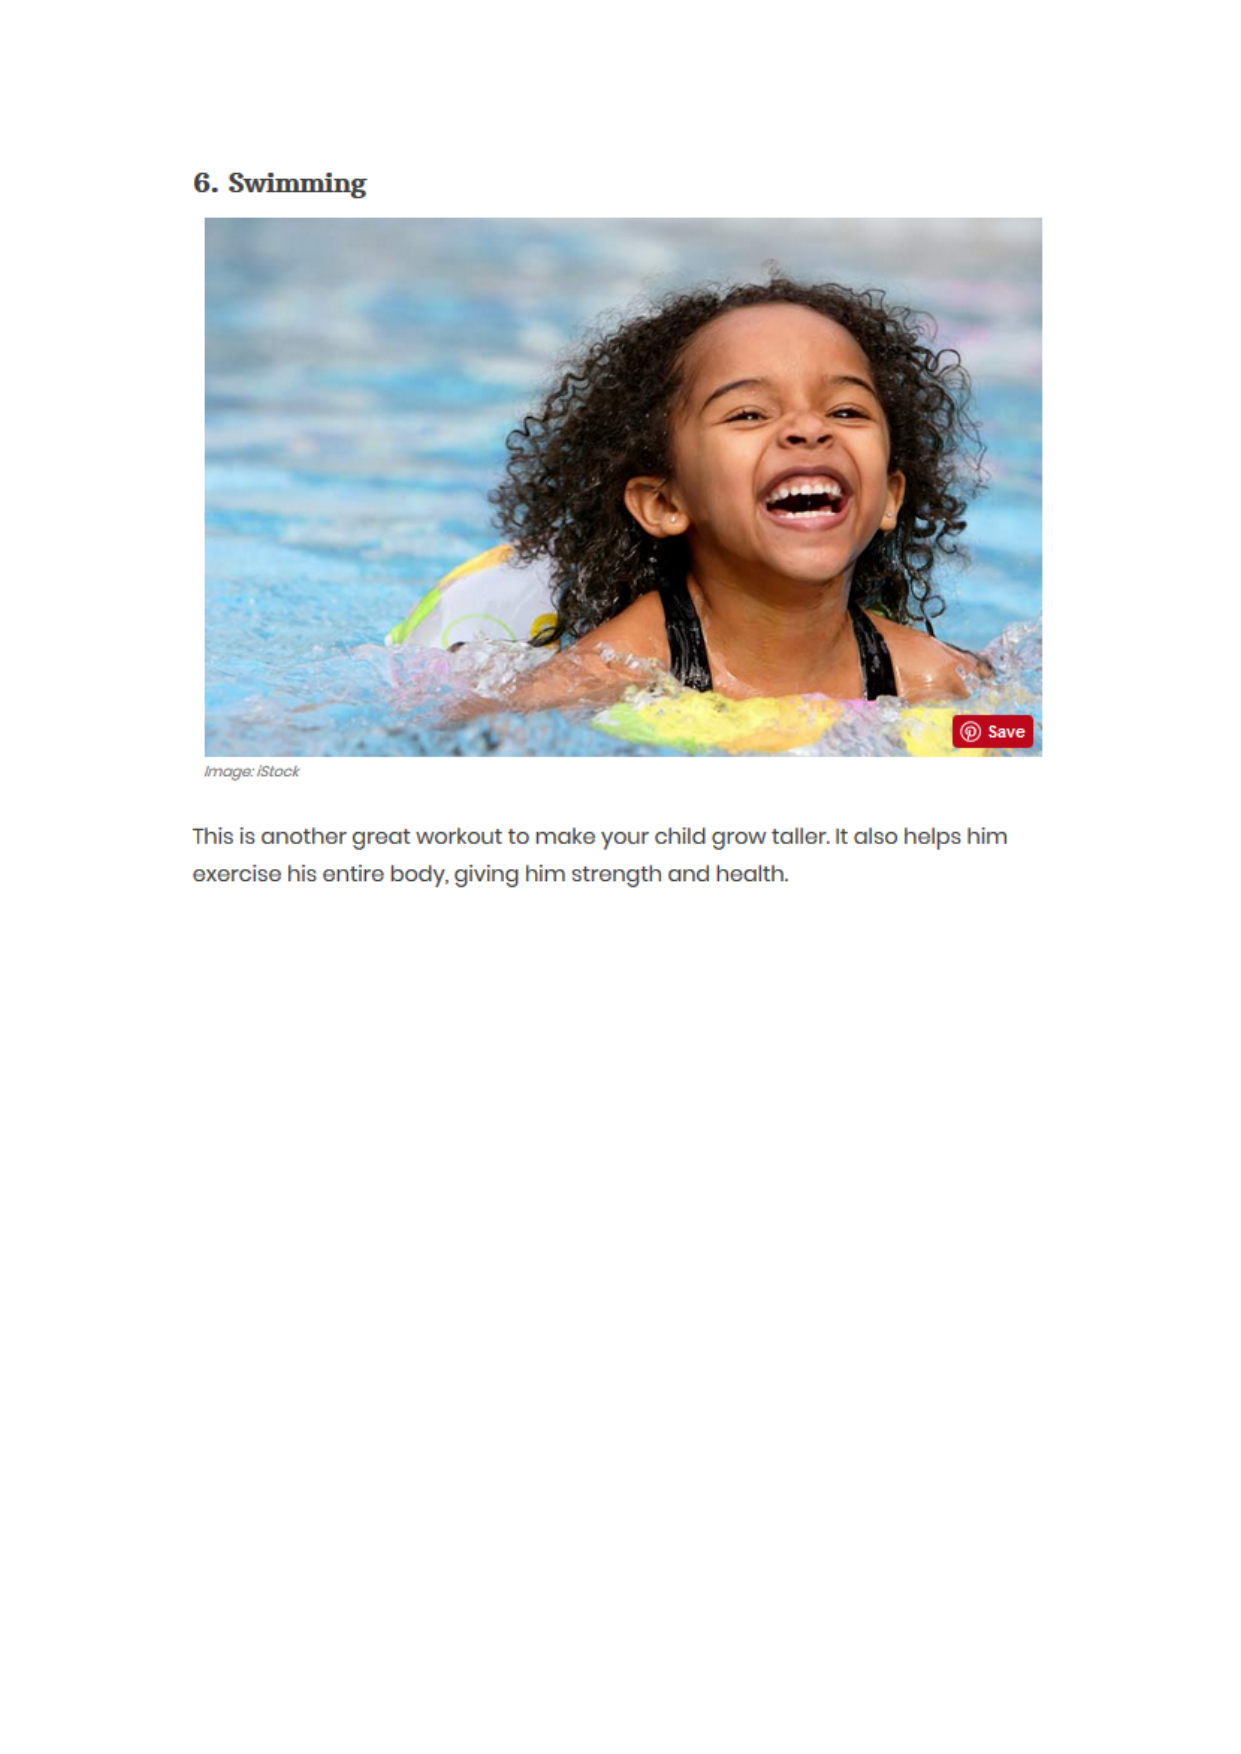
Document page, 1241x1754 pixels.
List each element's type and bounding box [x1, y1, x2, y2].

picture [187, 162, 1053, 904]
